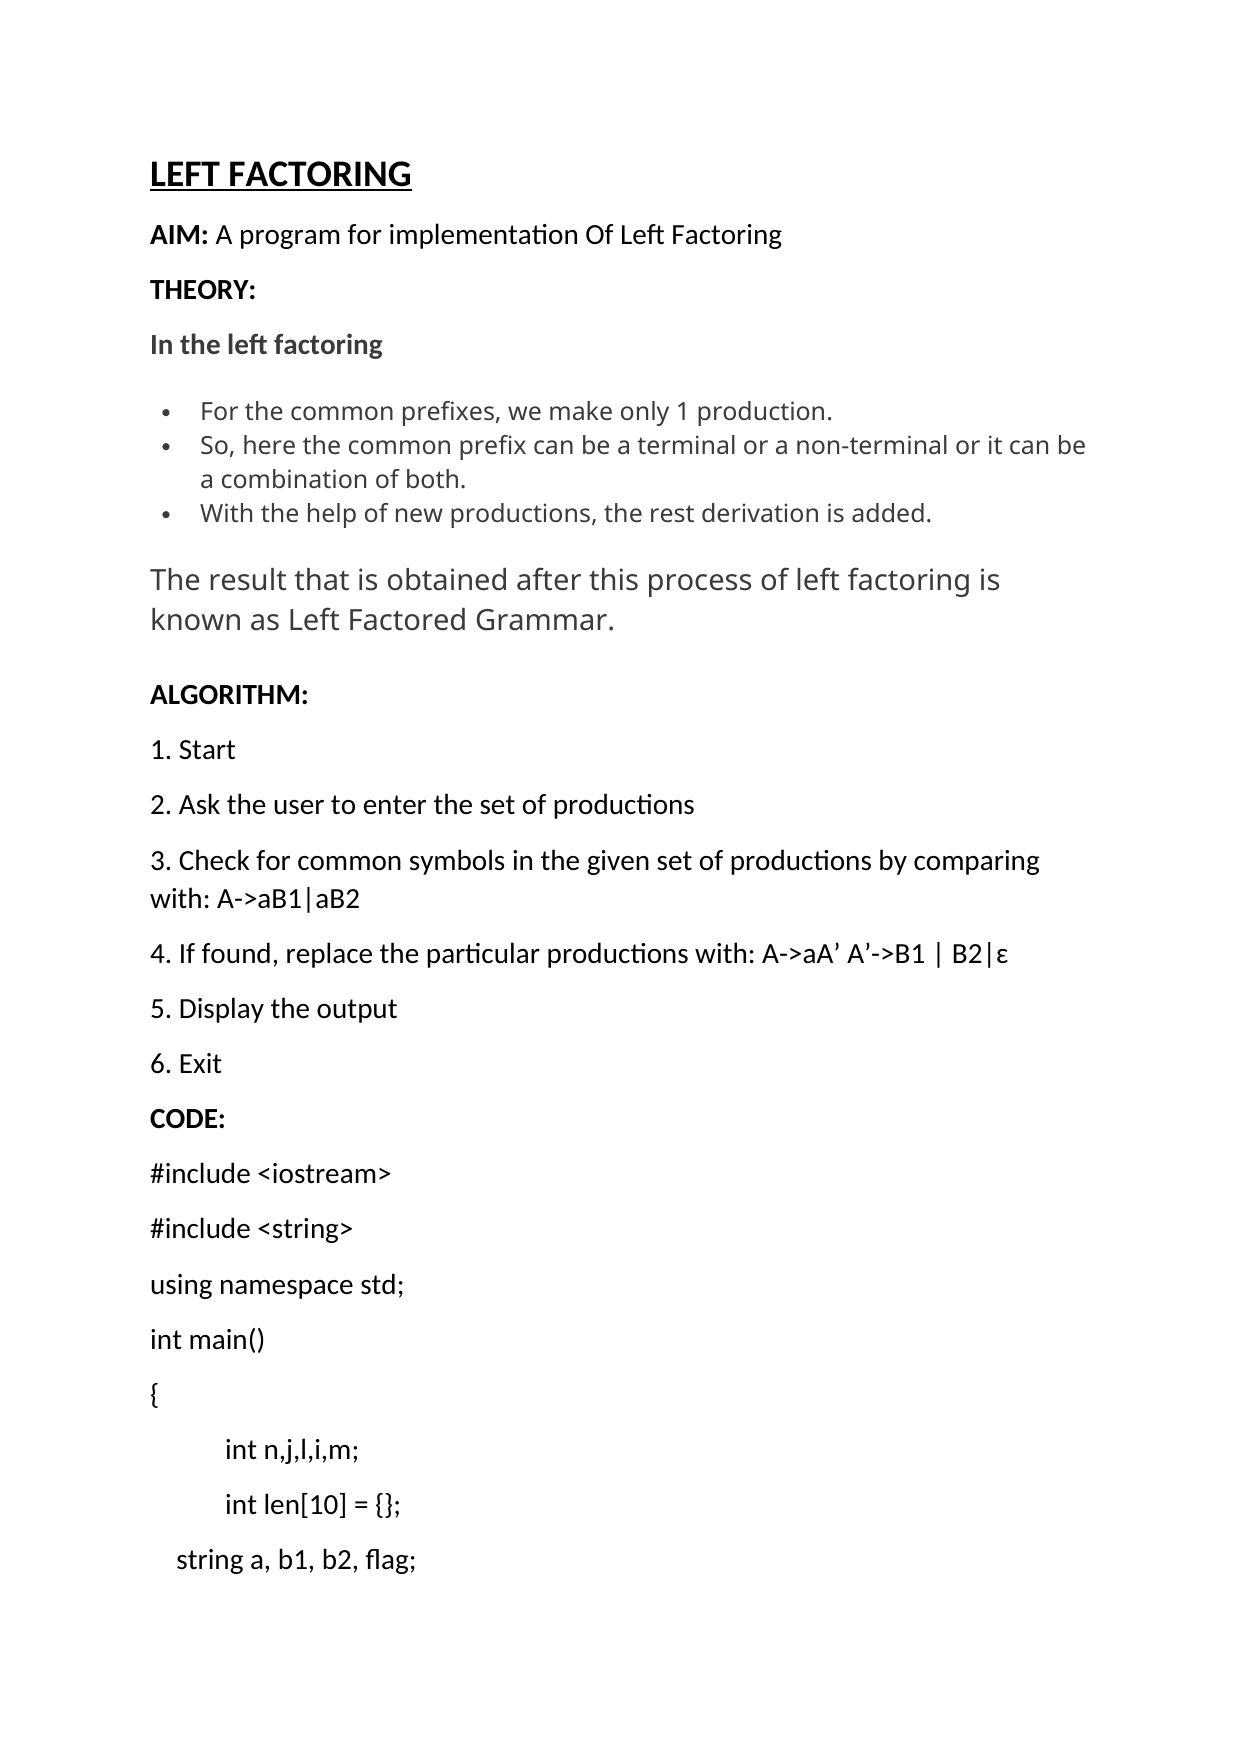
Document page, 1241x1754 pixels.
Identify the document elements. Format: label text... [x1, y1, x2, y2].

list For the common prefixes, we make only 1 production. [162, 394, 1090, 428]
text ALGORITHM: [150, 676, 1090, 712]
text The result that is obtained after this process of left factoring is known as Left Factored Grammar. [150, 559, 1090, 639]
text { [150, 1376, 1090, 1412]
text 5. Display the output [150, 990, 1090, 1026]
text 2. Ask the user to enter the set of productions [150, 786, 1090, 822]
text LEFT FACTORING [150, 150, 1090, 196]
text string a, b1, b2, flag; [150, 1541, 1090, 1577]
text int len[10] = {}; [150, 1486, 1090, 1522]
text THEORY: [150, 271, 1090, 307]
text #include <string> [150, 1211, 1090, 1246]
text 6. Exit [150, 1045, 1090, 1081]
text int n,j,l,i,m; [150, 1431, 1090, 1467]
text 3. Check for common symbols in the given set of productions by comparing with: A->aB1|aB2 [150, 842, 1090, 916]
text using namespace std; [150, 1266, 1090, 1301]
list With the help of new productions, the rest derivation is added. [162, 496, 1090, 530]
list So, here the common prefix can be a terminal or a non-terminal or it can be a combination of both. [162, 428, 1090, 496]
text CODE: [150, 1100, 1090, 1136]
text 1. Start [150, 731, 1090, 767]
text AIM: A program for implementation Of Left Factoring [150, 216, 1090, 252]
text #include <iostream> [150, 1156, 1090, 1191]
text 4. If found, replace the particular productions with: A->aA’ A’->B1 | B2|ɛ [150, 935, 1090, 971]
text int main() [150, 1321, 1090, 1356]
text In the left factoring [150, 326, 1090, 362]
